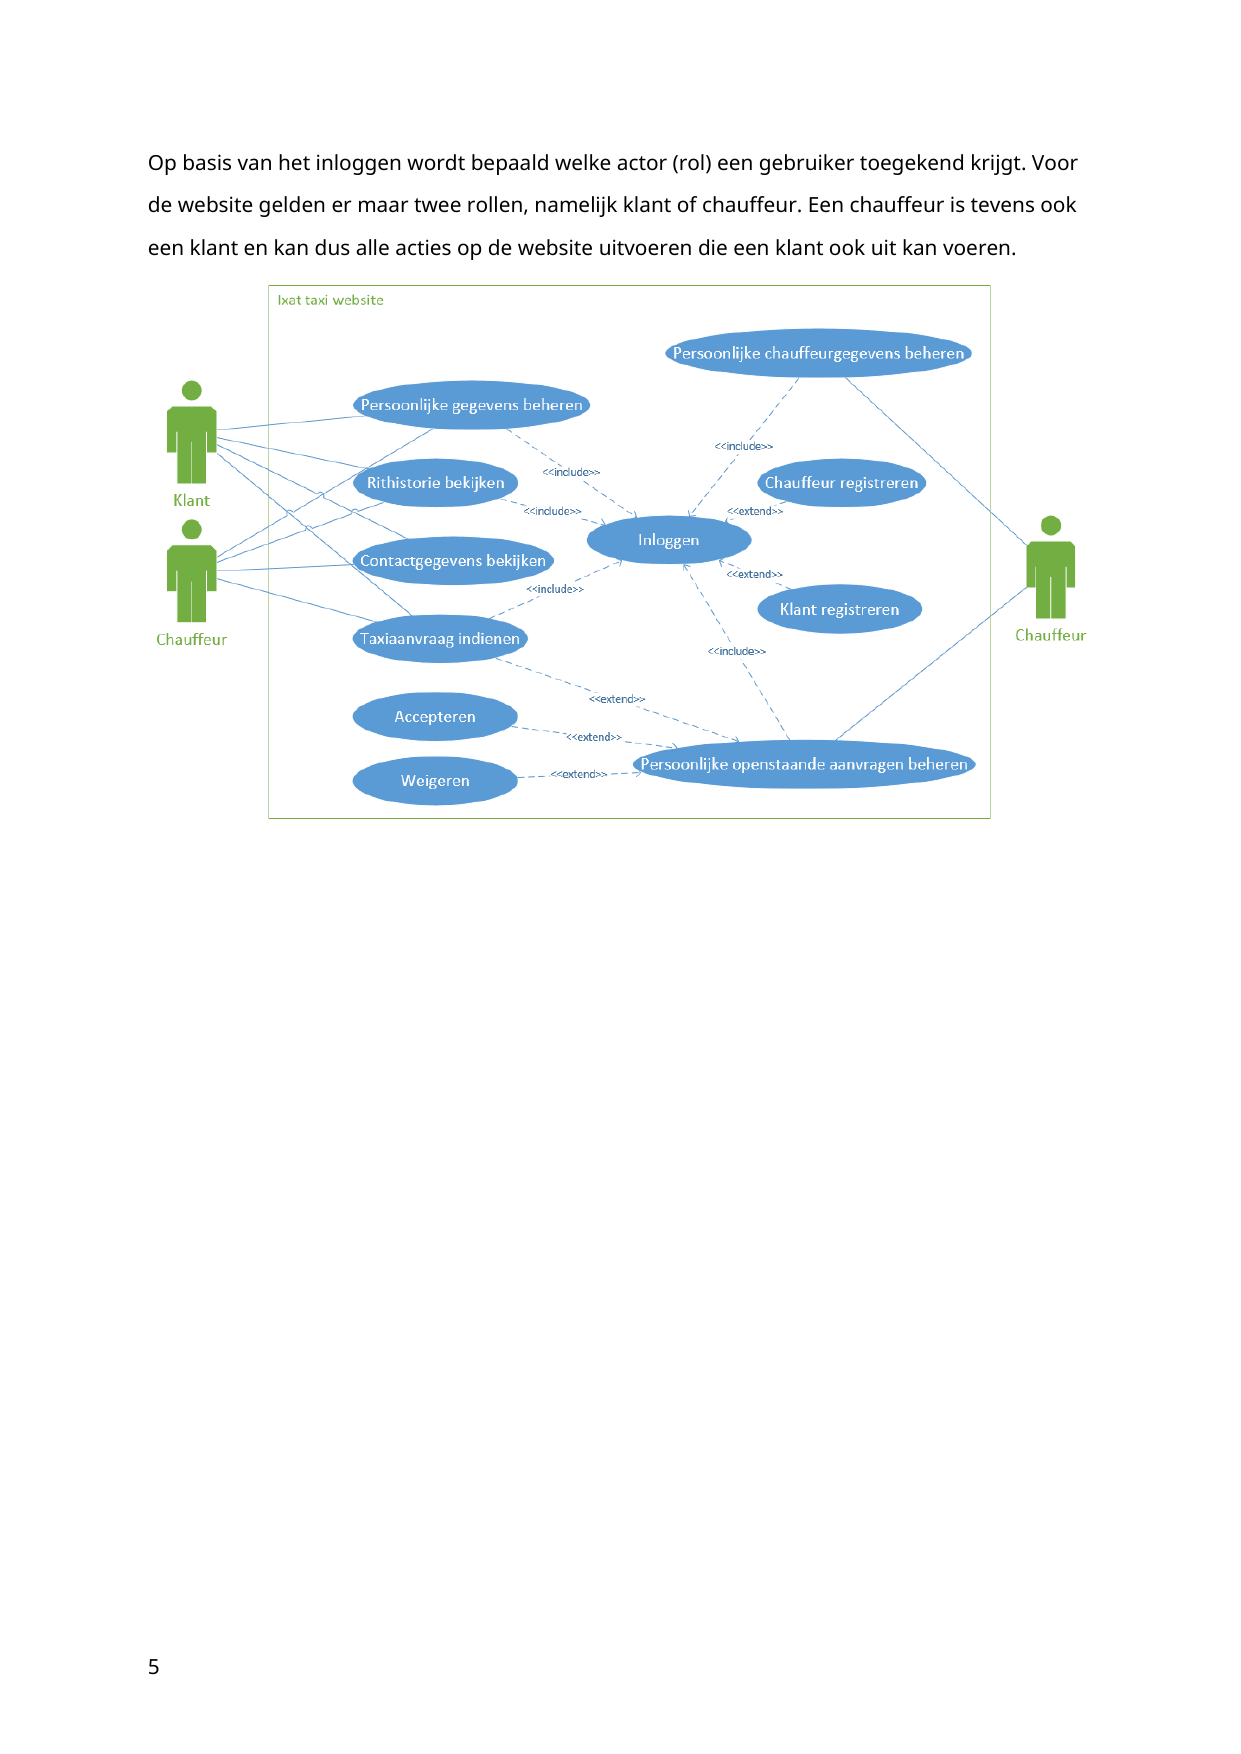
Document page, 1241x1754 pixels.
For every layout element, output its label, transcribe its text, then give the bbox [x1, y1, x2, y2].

picture [147, 275, 1093, 827]
text Op basis van het inloggen wordt bepaald welke actor (rol) een gebruiker toegekend krijgt. Voor de website gelden er maar twee rollen, namelijk klant of chauffeur. Een chauffeur is tevens ook een klant en kan dus alle acties op de website uitvoeren die een klant ook uit kan voeren. [148, 148, 1093, 261]
